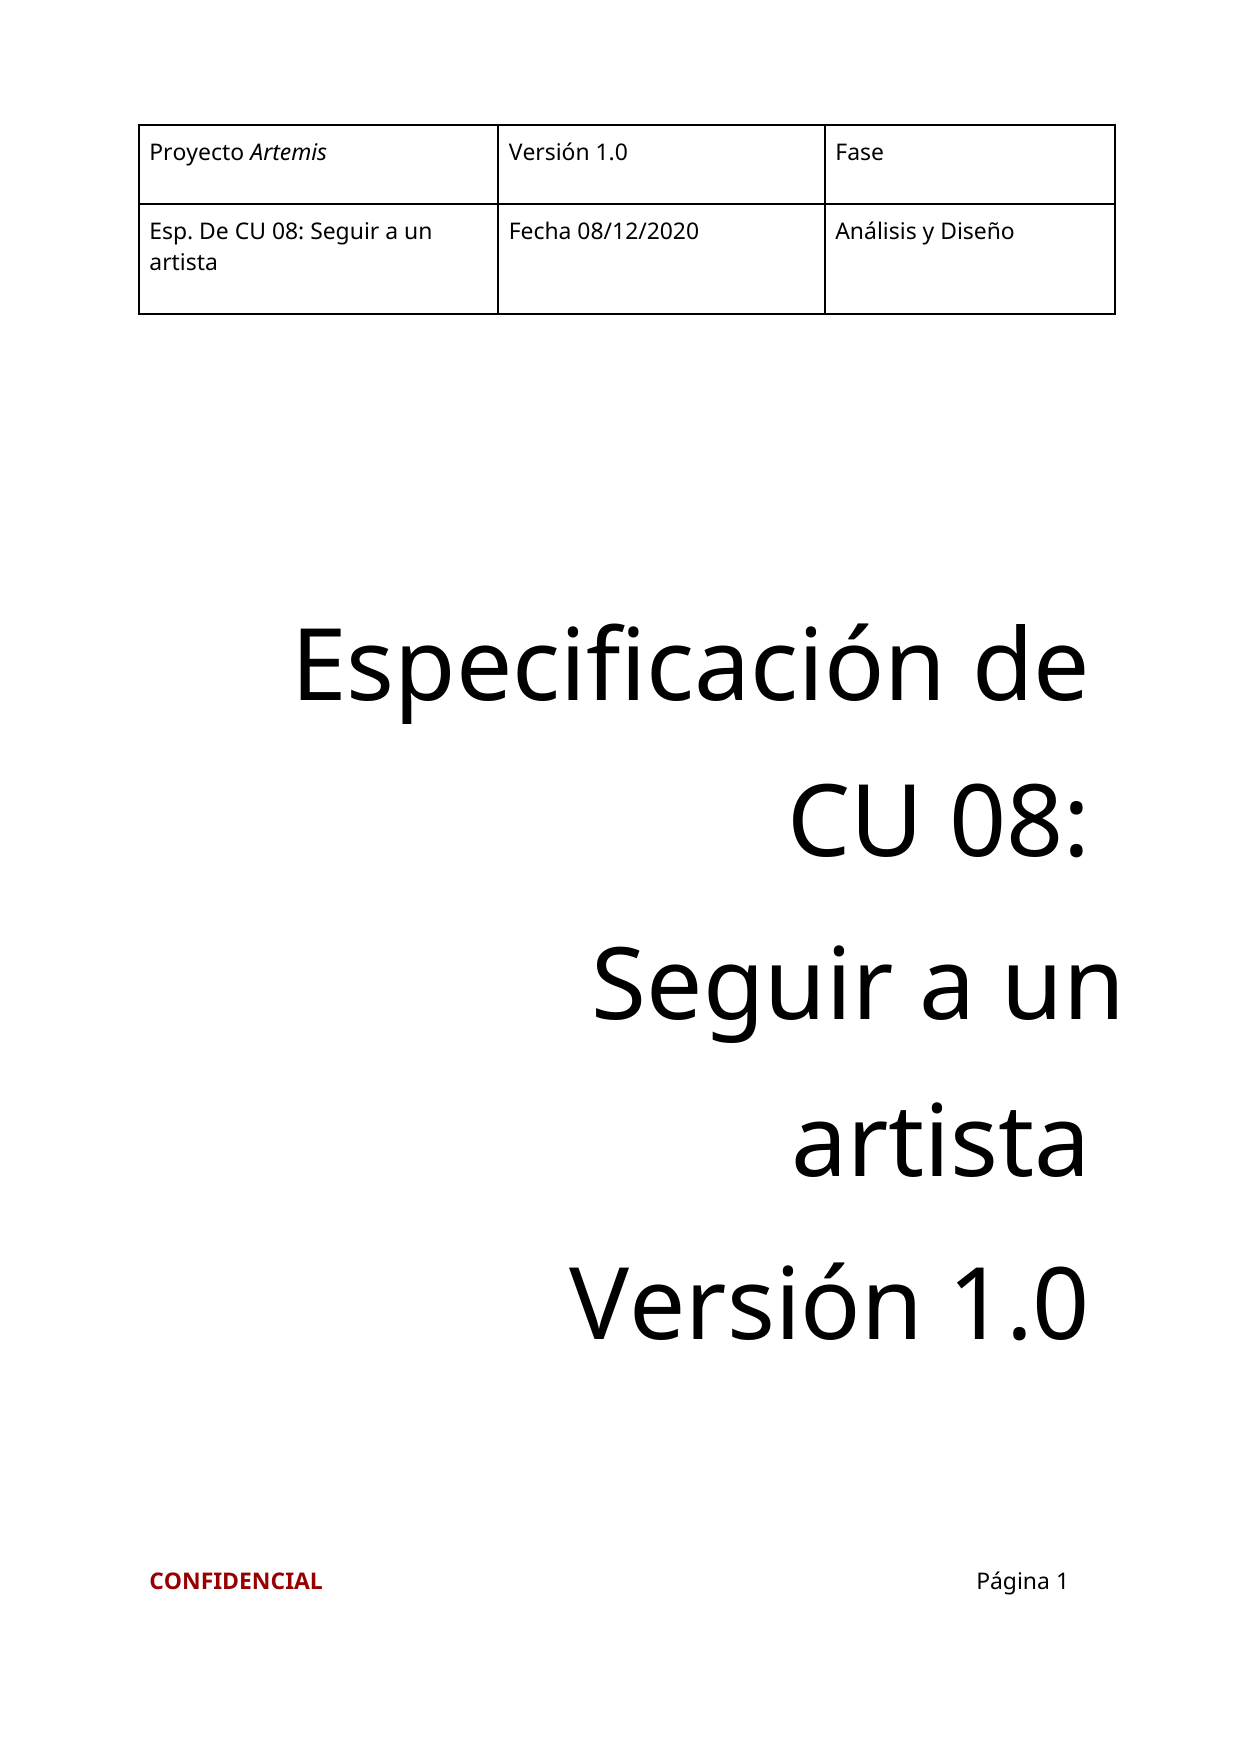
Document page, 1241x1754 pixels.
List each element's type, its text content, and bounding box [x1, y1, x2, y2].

title Especificación de CU 08: [179, 593, 1090, 886]
title Seguir a un artista [225, 913, 1090, 1206]
title Versión 1.0 [225, 1232, 1090, 1369]
